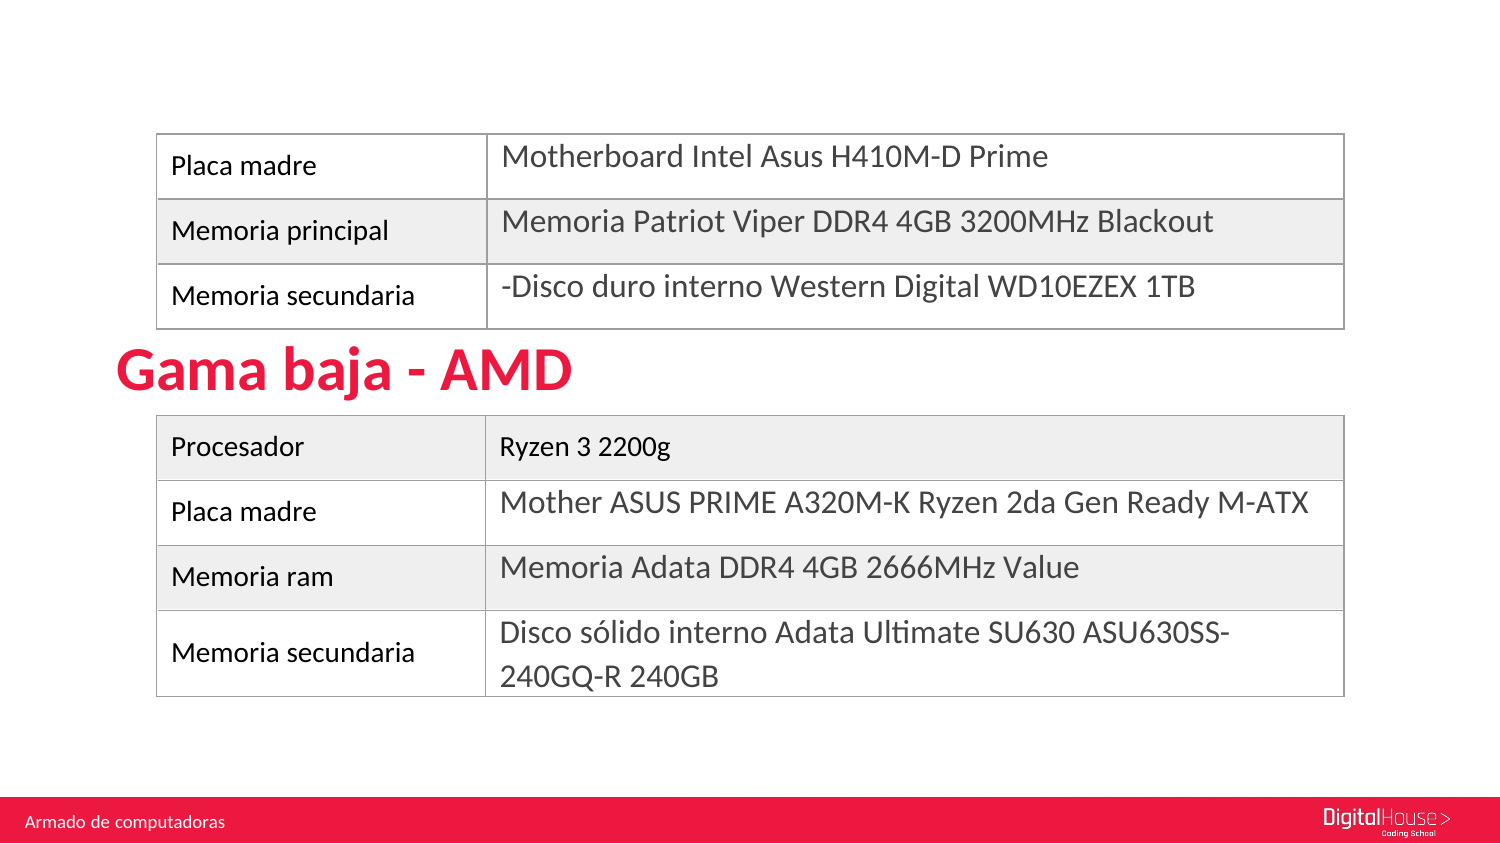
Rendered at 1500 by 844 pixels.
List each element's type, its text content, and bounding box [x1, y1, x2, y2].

table_header Procesador [157, 416, 485, 479]
picture [1324, 808, 1450, 838]
table_cell Disco sólido interno Adata Ultimate SU630 ASU630SS-240GQ-R 240GB [486, 611, 1343, 696]
table_header Ryzen 3 2200g [486, 416, 1343, 479]
table_cell -Disco duro interno Western Digital WD10EZEX 1TB [488, 265, 1343, 328]
table_cell Memoria ram [157, 546, 485, 609]
table_cell Memoria secundaria [157, 264, 486, 328]
table_cell Memoria Adata DDR4 4GB 2666MHz Value [486, 546, 1343, 609]
subtitle Gama baja - AMD [116, 329, 883, 406]
table_cell Placa madre [157, 481, 485, 544]
table_cell Memoria secundaria [157, 611, 485, 696]
table_cell Memoria Patriot Viper DDR4 4GB 3200MHz Blackout [488, 200, 1343, 263]
table_cell Motherboard Intel Asus H410M-D Prime [488, 135, 1343, 198]
table_cell Placa madre [157, 135, 486, 198]
table_cell Memoria principal [157, 199, 486, 263]
table_cell Mother ASUS PRIME A320M-K Ryzen 2da Gen Ready M-ATX [486, 481, 1343, 544]
